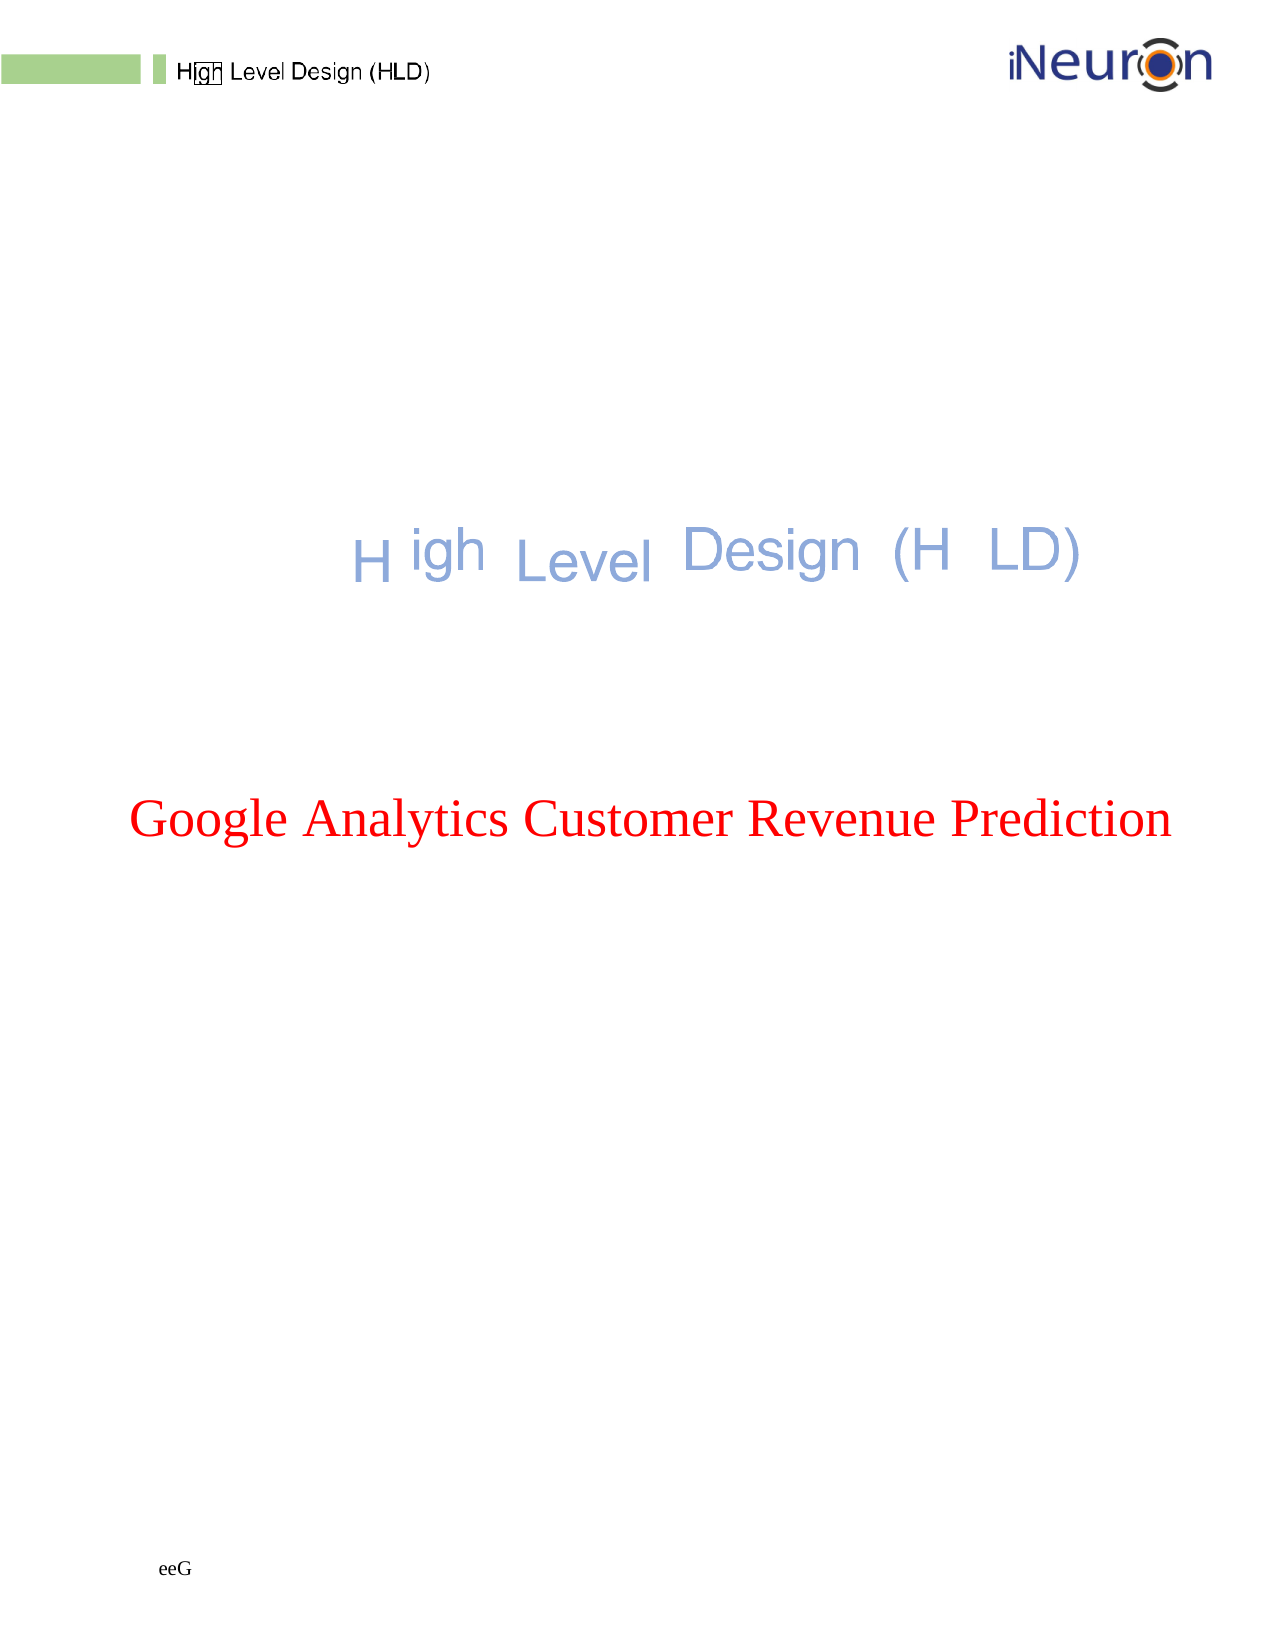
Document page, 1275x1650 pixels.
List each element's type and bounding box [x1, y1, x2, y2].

picture [1009, 38, 1212, 92]
picture [832, 538, 858, 570]
picture [394, 62, 429, 84]
picture [757, 538, 783, 571]
picture [195, 63, 221, 84]
picture [231, 62, 284, 80]
picture [370, 62, 392, 84]
picture [1023, 527, 1059, 570]
picture [292, 62, 361, 84]
picture [686, 527, 722, 570]
picture [458, 527, 483, 570]
picture [726, 538, 754, 571]
